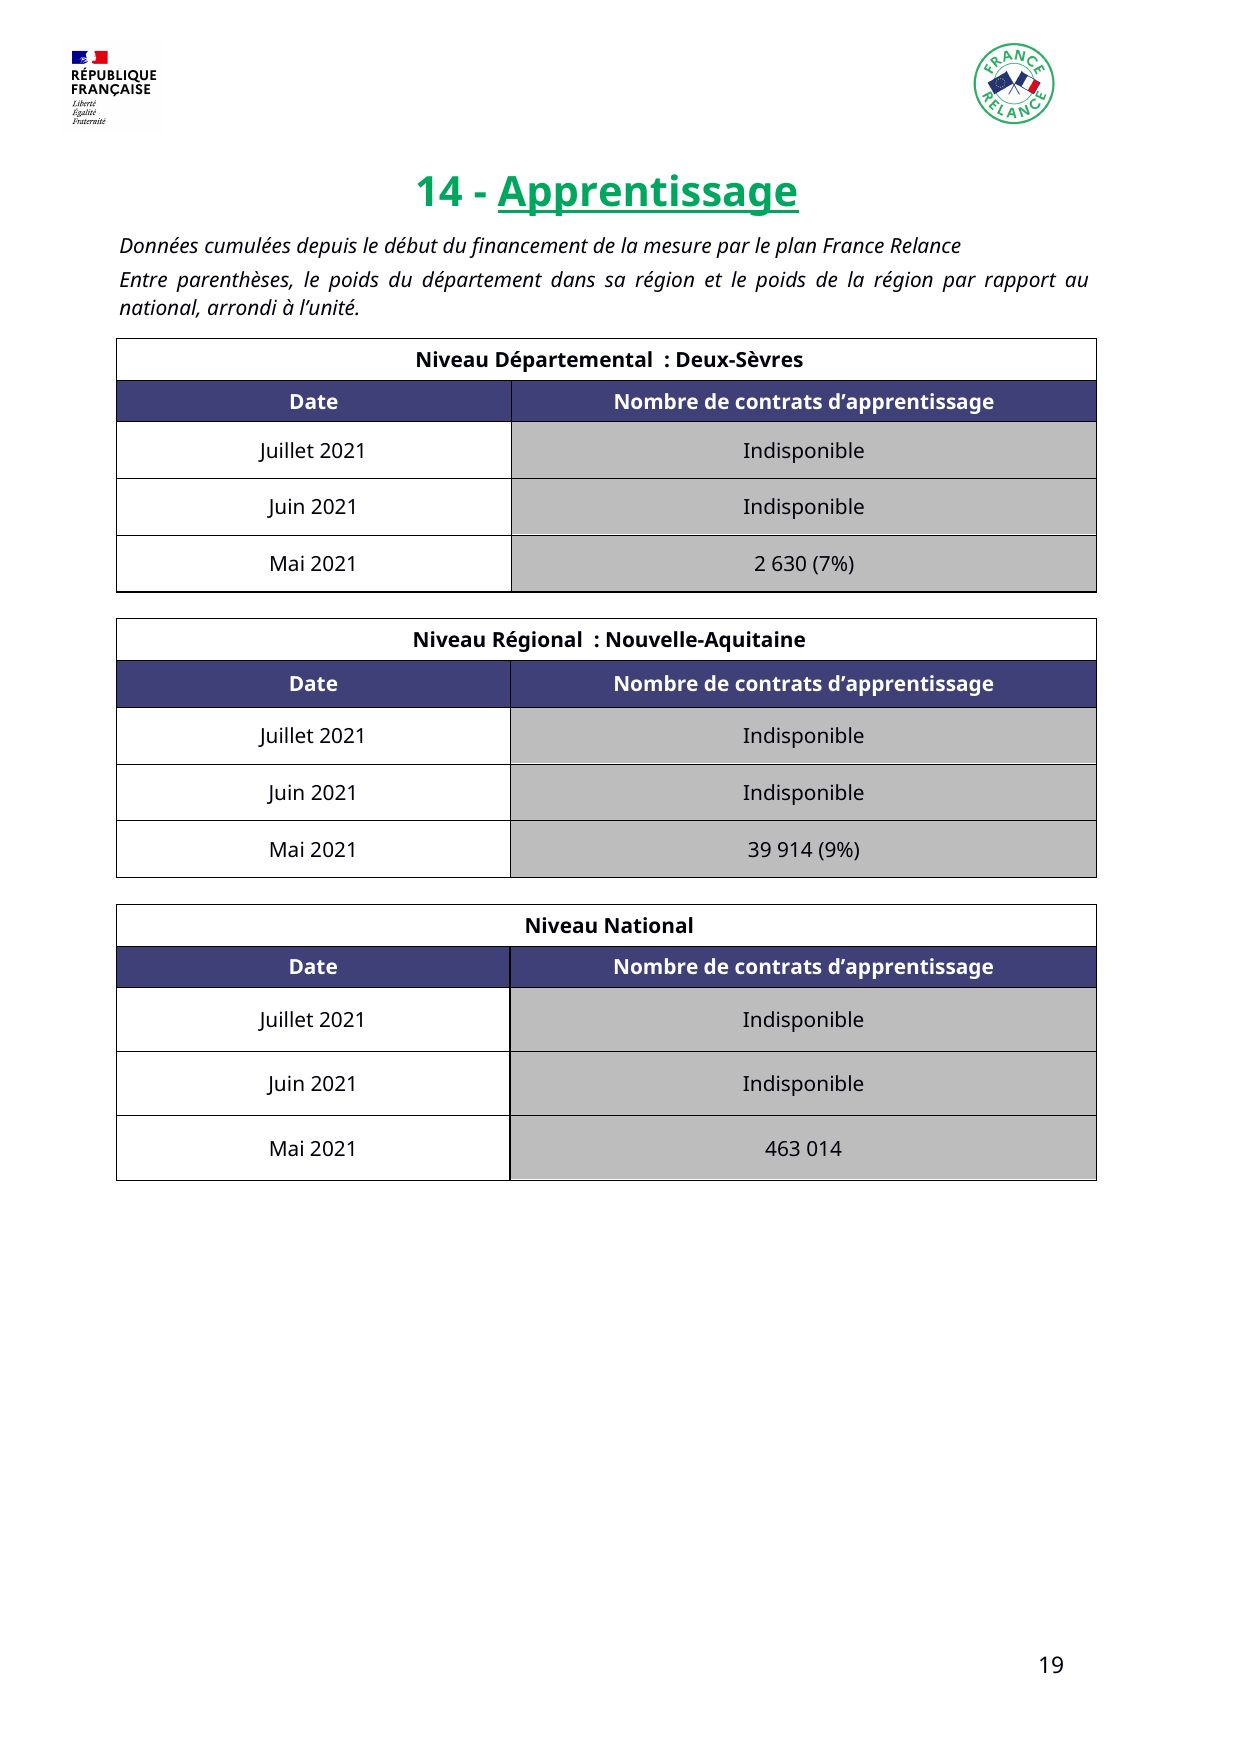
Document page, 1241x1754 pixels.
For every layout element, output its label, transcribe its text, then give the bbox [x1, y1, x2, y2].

table_cell Nombre de contrats d’apprentissage [511, 947, 1096, 987]
table_cell 39 914 (9%) [511, 821, 1096, 877]
table_cell Mai 2021 [117, 1116, 509, 1179]
table_cell Nombre de contrats d’apprentissage [512, 381, 1096, 421]
table_cell Mai 2021 [117, 536, 511, 591]
picture [935, 31, 1082, 126]
table_cell Indisponible [512, 479, 1096, 534]
table_cell Indisponible [511, 988, 1096, 1051]
table_cell Indisponible [512, 422, 1096, 478]
table_cell Indisponible [511, 708, 1096, 763]
text Données cumulées depuis le début du financement de la mesure par le plan France Relance [119, 231, 1094, 260]
table_cell Mai 2021 [117, 821, 510, 877]
table_cell Date [117, 947, 509, 987]
table_cell Juin 2021 [117, 765, 510, 820]
subtitle 14 - Apprentissage [119, 162, 1094, 219]
table_cell Date [117, 661, 510, 707]
table_cell 463 014 [511, 1116, 1096, 1179]
table_cell Juillet 2021 [117, 708, 510, 763]
table_cell Juin 2021 [117, 1052, 509, 1115]
table_cell Juin 2021 [117, 479, 511, 534]
table_header Niveau Départemental : Deux-Sèvres [117, 339, 1096, 380]
table_cell Indisponible [511, 765, 1096, 820]
table_header Niveau National [117, 905, 1096, 946]
picture [60, 39, 164, 133]
table_header Niveau Régional : Nouvelle-Aquitaine [117, 619, 1096, 660]
table_cell Juillet 2021 [117, 422, 511, 478]
table_cell 2 630 (7%) [512, 536, 1096, 591]
text Entre parenthèses, le poids du département dans sa région et le poids de la région par rapport au national, arrondi à l’unité. [119, 265, 1094, 322]
table_cell Nombre de contrats d’apprentissage [511, 661, 1096, 707]
table_cell Date [117, 381, 511, 421]
table_cell Indisponible [511, 1052, 1096, 1115]
table_cell Juillet 2021 [117, 988, 509, 1051]
